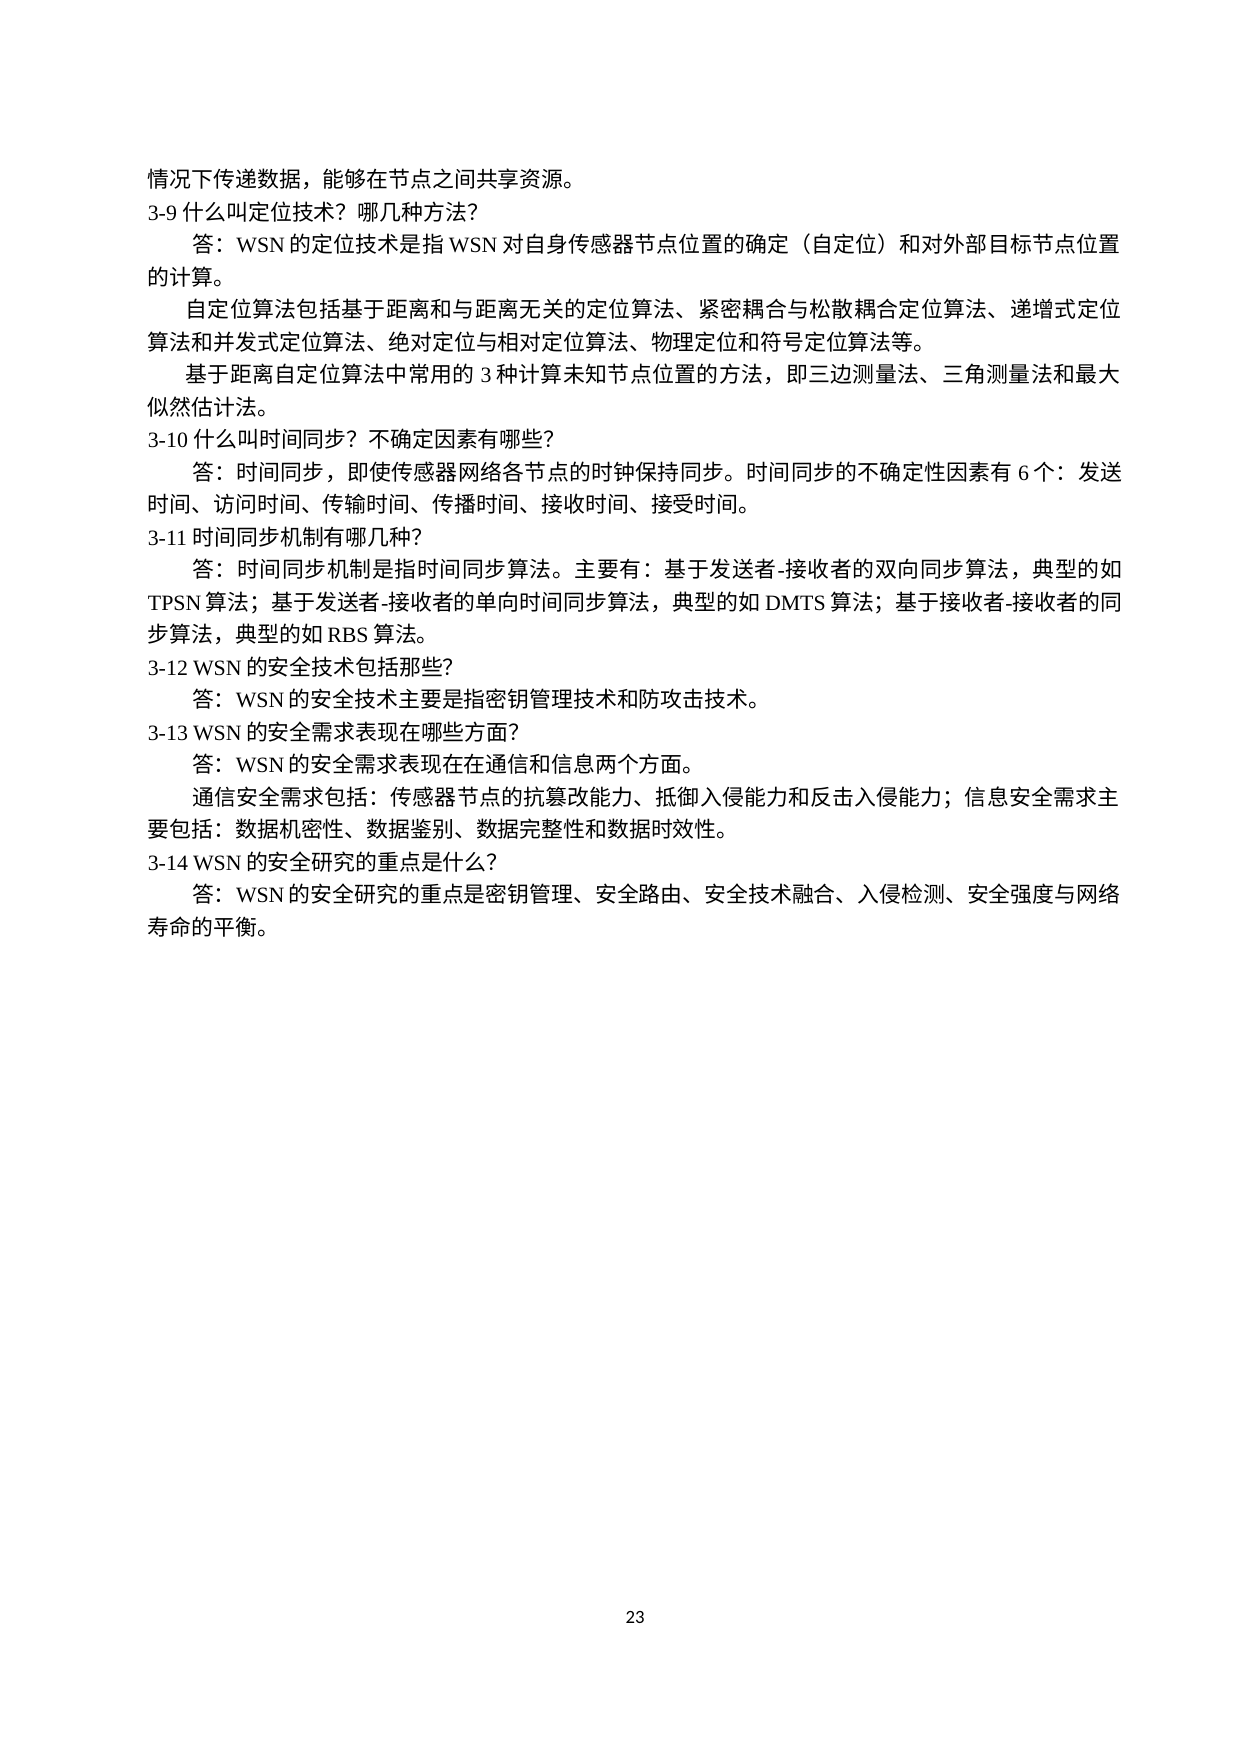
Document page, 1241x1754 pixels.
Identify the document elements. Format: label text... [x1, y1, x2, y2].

text 3-11 时间同步机制有哪几种？ [148, 519, 1122, 552]
text 3-9 什么叫定位技术？哪几种方法？ [148, 194, 1122, 227]
text 3-13 WSN的安全需求表现在哪些方面？ [148, 714, 1122, 747]
text 答：WSN的安全需求表现在在通信和信息两个方面。 [148, 747, 1122, 779]
text 3-10 什么叫时间同步？不确定因素有哪些？ [148, 422, 1122, 454]
text 通信安全需求包括：传感器节点的抗篡改能力、抵御入侵能力和反击入侵能力；信息安全需求主要包括：数据机密性、数据鉴别、数据完整性和数据时效性。 [148, 779, 1122, 844]
text 基于距离自定位算法中常用的3种计算未知节点位置的方法，即三边测量法、三角测量法和最大似然估计法。 [148, 357, 1122, 422]
text 答：时间同步机制是指时间同步算法。主要有：基于发送者-接收者的双向同步算法，典型的如TPSN算法；基于发送者-接收者的单向时间同步算法，典型的如DMTS算法；基于接收者-接收者的同步算法，典型的如RBS算法。 [148, 552, 1122, 649]
text 答：WSN的安全技术主要是指密钥管理技术和防攻击技术。 [148, 682, 1122, 714]
text 答：WSN的安全研究的重点是密钥管理、安全路由、安全技术融合、入侵检测、安全强度与网络寿命的平衡。 [148, 877, 1122, 942]
text 自定位算法包括基于距离和与距离无关的定位算法、紧密耦合与松散耦合定位算法、递增式定位算法和并发式定位算法、绝对定位与相对定位算法、物理定位和符号定位算法等。 [148, 292, 1122, 357]
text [148, 162, 1122, 194]
text 答：时间同步，即使传感器网络各节点的时钟保持同步。时间同步的不确定性因素有6个：发送时间、访问时间、传输时间、传播时间、接收时间、接受时间。 [148, 454, 1122, 519]
text 3-14 WSN的安全研究的重点是什么？ [148, 844, 1122, 877]
text 答：WSN的定位技术是指WSN对自身传感器节点位置的确定（自定位）和对外部目标节点位置的计算。 [148, 227, 1122, 292]
text 3-12 WSN的安全技术包括那些？ [148, 649, 1122, 682]
